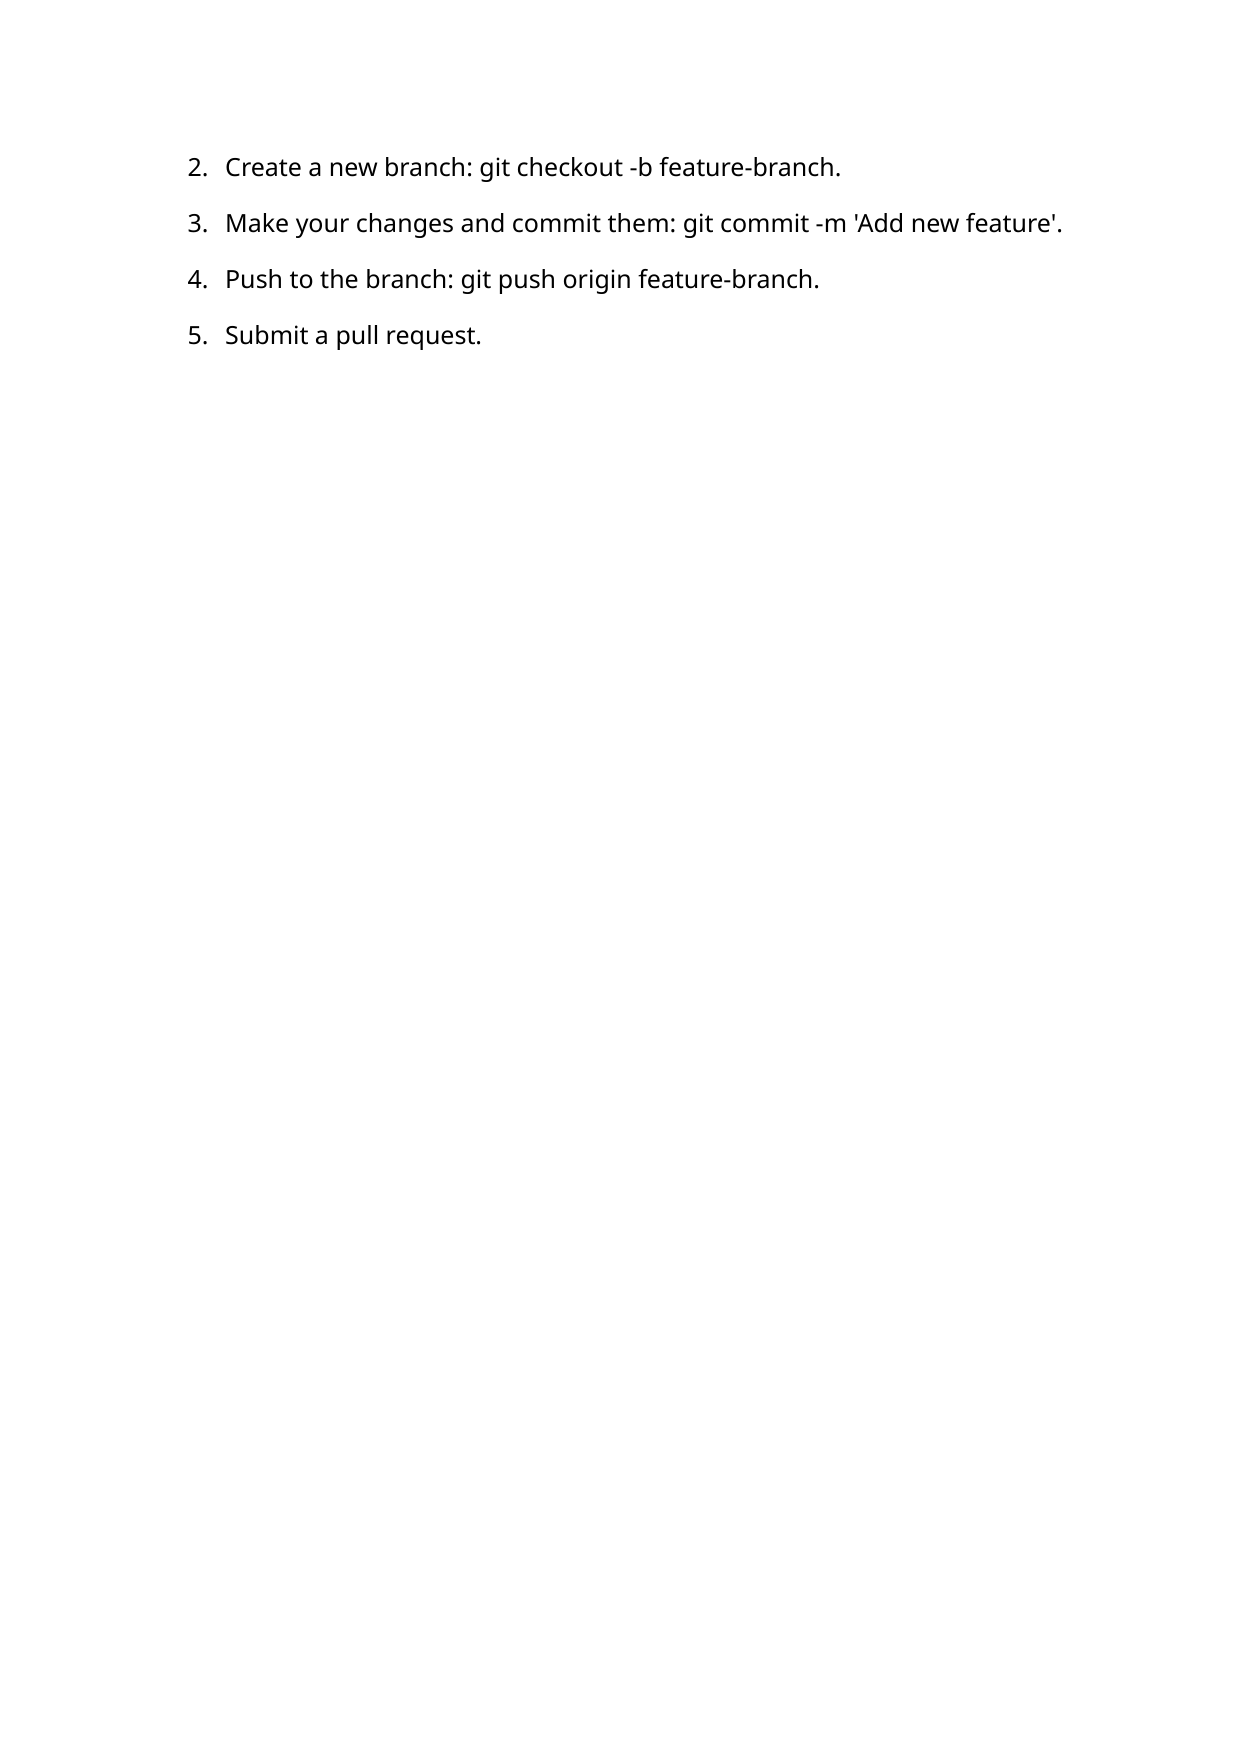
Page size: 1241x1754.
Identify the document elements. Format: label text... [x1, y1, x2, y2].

list Create a new branch: git checkout -b feature-branch. [187, 150, 1090, 184]
list Push to the branch: git push origin feature-branch. [187, 262, 1090, 296]
list Submit a pull request. [187, 317, 1090, 352]
list Make your changes and commit them: git commit -m 'Add new feature'. [187, 206, 1090, 240]
